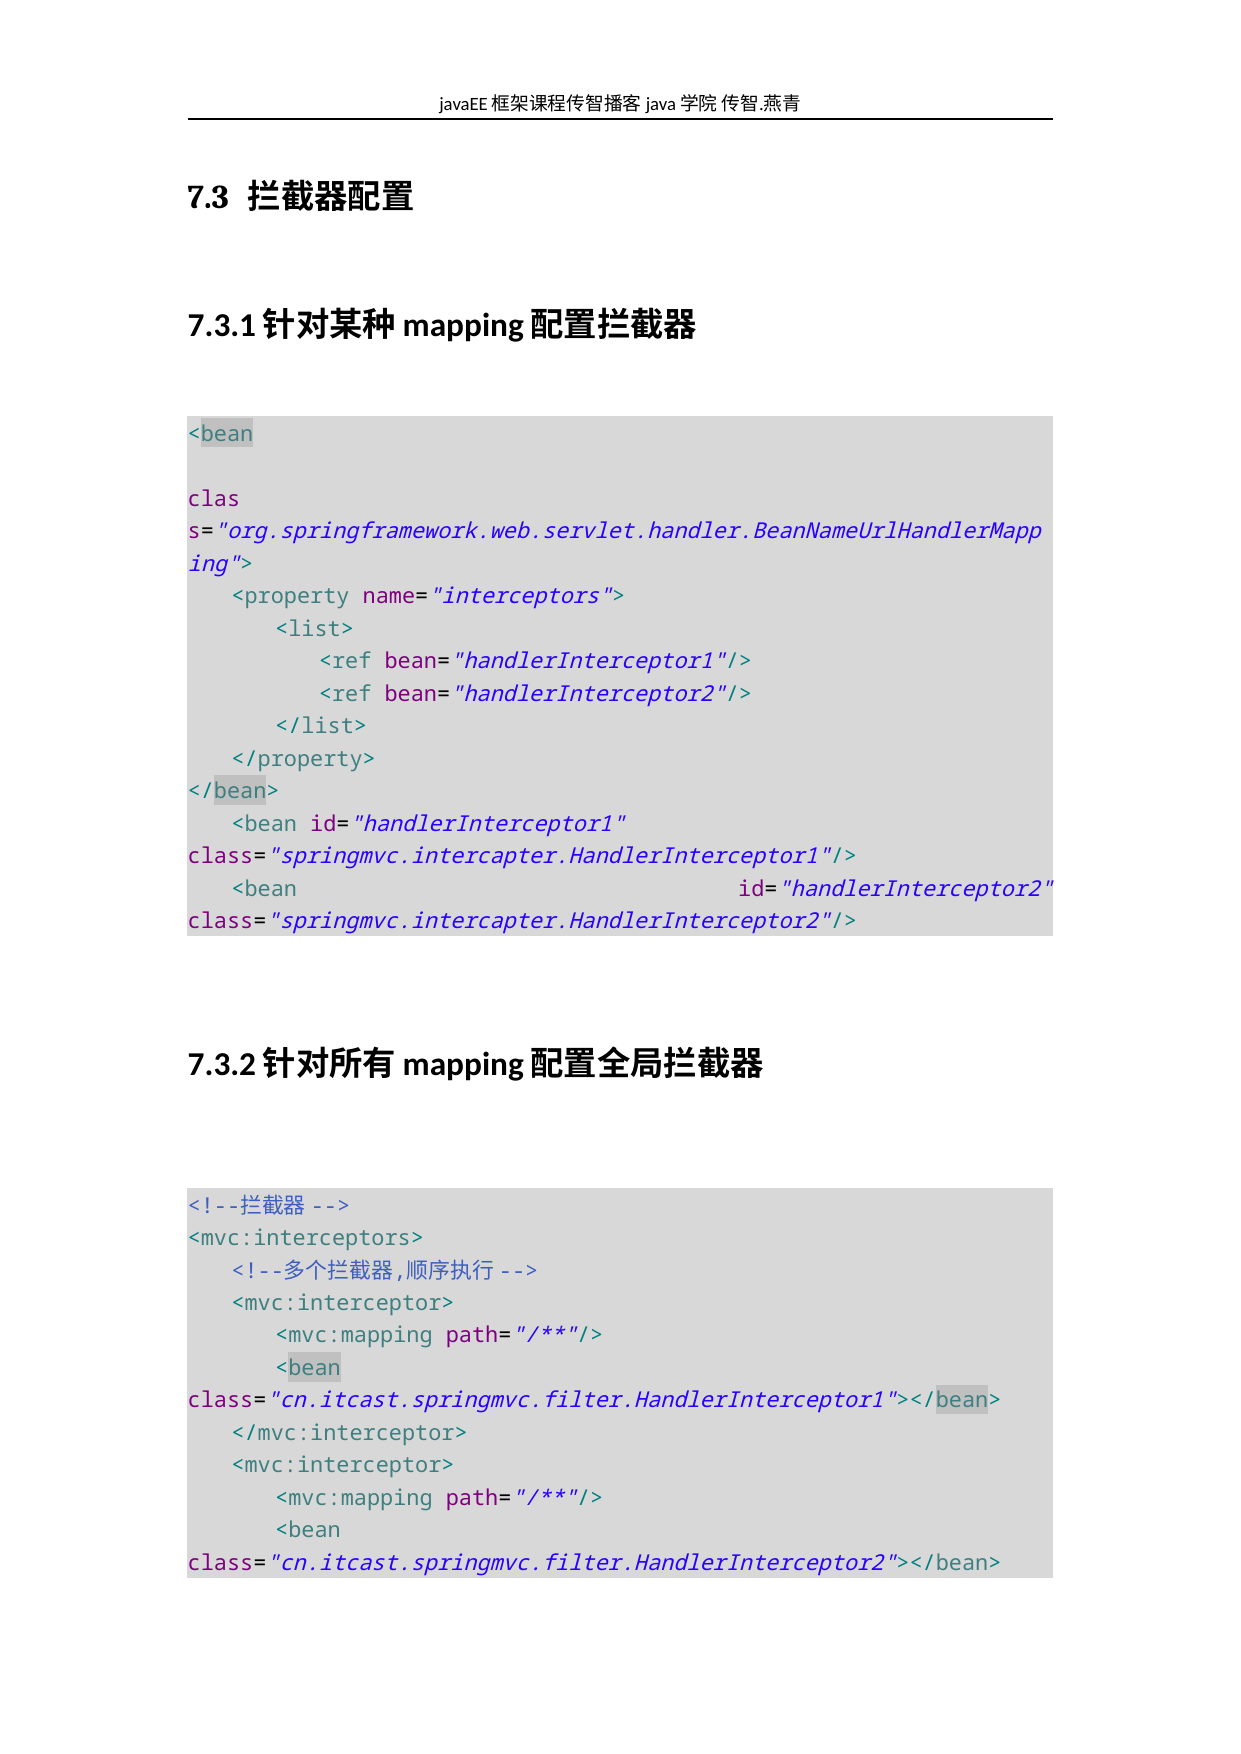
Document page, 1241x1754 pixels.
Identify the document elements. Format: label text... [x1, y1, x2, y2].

text </mvc:interceptor> [187, 1416, 1053, 1448]
text <bean id="handlerInterceptor1" class="springmvc.intercapter.HandlerInterceptor1"/> [187, 806, 1053, 871]
text <ref bean="handlerInterceptor1"/> [187, 644, 1053, 676]
text <mvc:mapping path="/**"/> [187, 1318, 1053, 1351]
text <mvc:interceptor> [187, 1286, 1053, 1318]
text <mvc:interceptors> [187, 1221, 1053, 1253]
subtitle 针对某种mapping配置拦截器 [187, 289, 1053, 354]
text <bean class="cn.itcast.springmvc.filter.HandlerInterceptor1"></bean> [187, 1351, 1053, 1416]
text <mvc:mapping path="/**"/> [187, 1481, 1053, 1513]
subtitle 拦截器配置 [187, 162, 1053, 227]
text <list> [187, 611, 1053, 644]
subtitle 针对所有mapping配置全局拦截器 [187, 1028, 1053, 1093]
text </property> [187, 741, 1053, 774]
text </bean> [187, 774, 1053, 806]
text <!--拦截器 --> [187, 1188, 1053, 1221]
text <bean [187, 416, 1053, 449]
text class="org.springframework.web.servlet.handler.BeanNameUrlHandlerMapping"> [187, 449, 1053, 579]
text <property name="interceptors"> [187, 579, 1053, 611]
text <bean id="handlerInterceptor2" class="springmvc.intercapter.HandlerInterceptor2"/> [187, 871, 1053, 936]
text </list> [187, 709, 1053, 741]
text <bean class="cn.itcast.springmvc.filter.HandlerInterceptor2"></bean> [187, 1513, 1053, 1578]
text <!--多个拦截器,顺序执行 --> [187, 1253, 1053, 1286]
text <mvc:interceptor> [187, 1448, 1053, 1481]
text <ref bean="handlerInterceptor2"/> [187, 676, 1053, 709]
